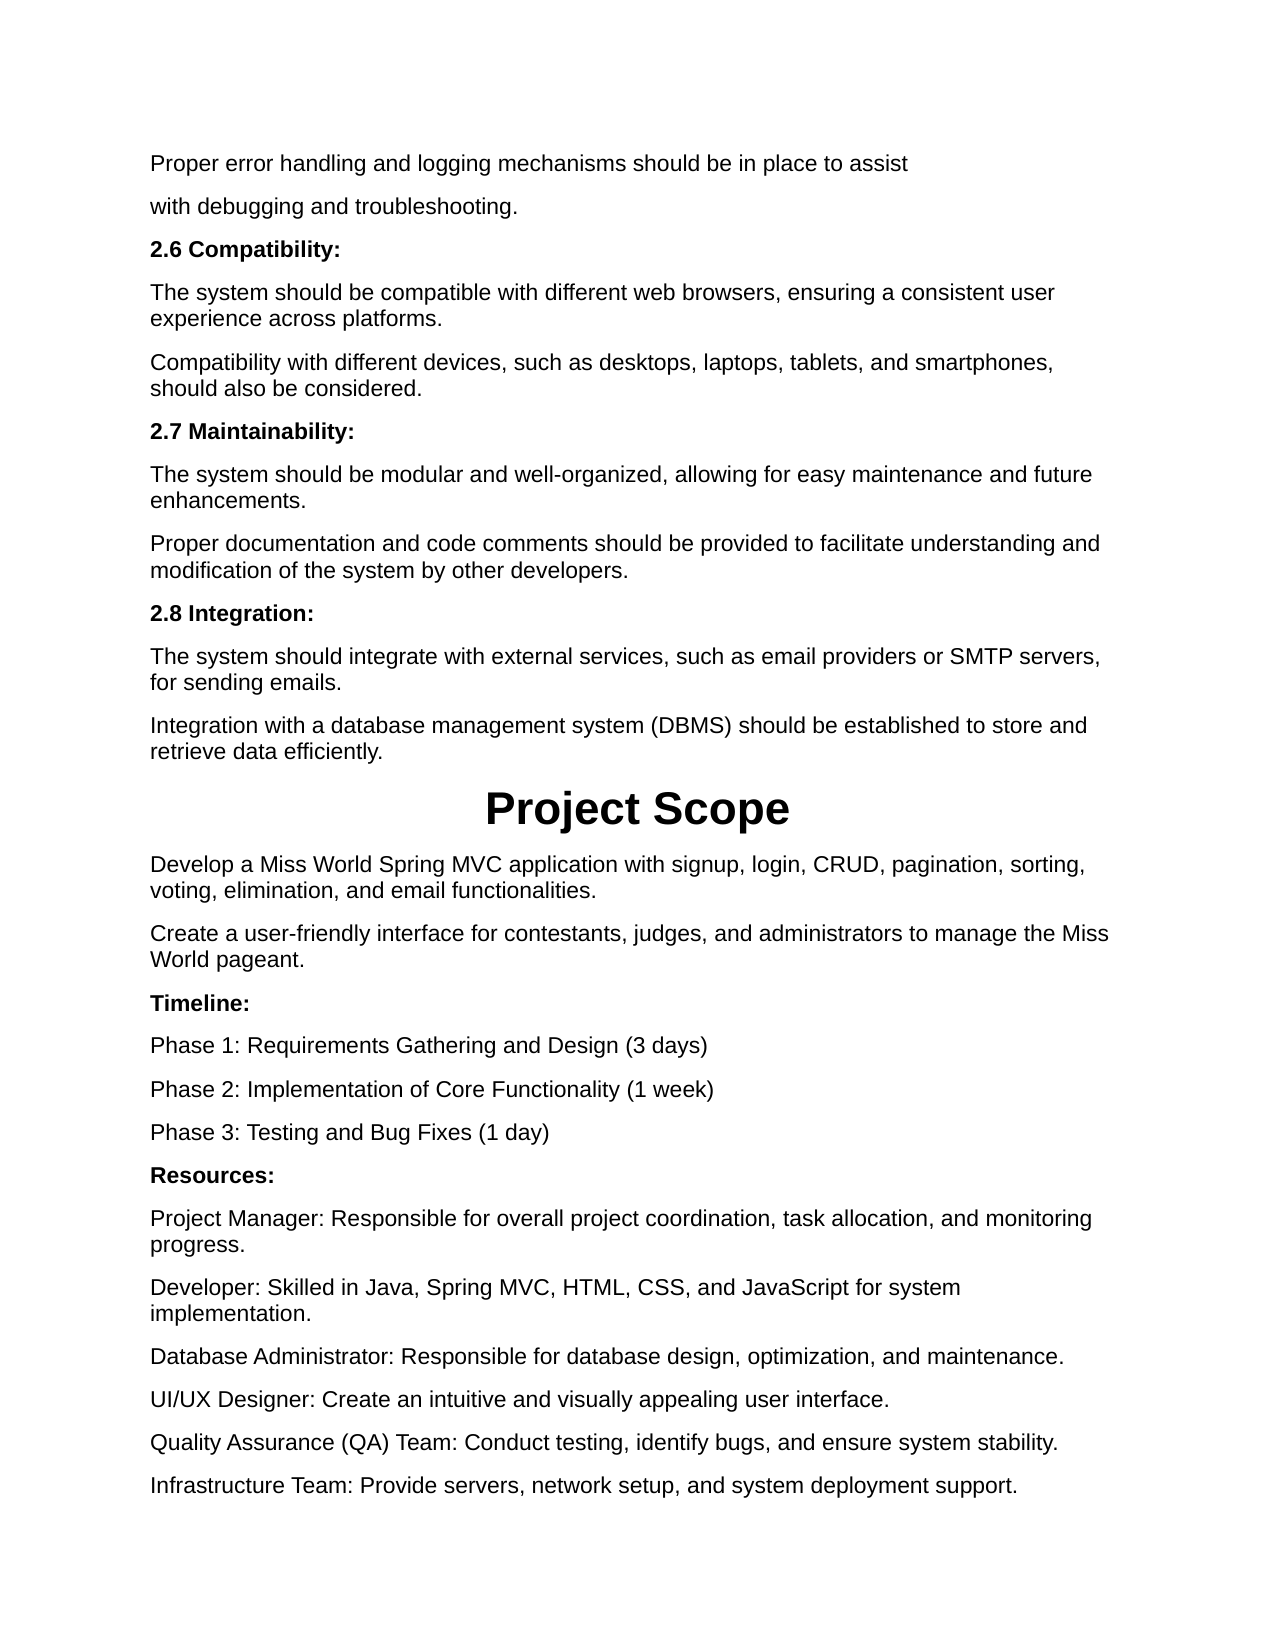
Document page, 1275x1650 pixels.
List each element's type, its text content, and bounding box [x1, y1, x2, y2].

text Infrastructure Team: Provide servers, network setup, and system deployment support. [150, 1472, 1125, 1499]
text The system should be modular and well-organized, allowing for easy maintenance and future enhancements. [150, 461, 1125, 513]
text Proper documentation and code comments should be provided to facilitate understanding and modification of the system by other developers. [150, 530, 1125, 583]
text 2.7 Maintainability: [150, 418, 1125, 444]
text The system should be compatible with different web browsers, ensuring a consistent user experience across platforms. [150, 279, 1125, 332]
text 2.6 Compatibility: [150, 236, 1125, 262]
text Timeline: [150, 989, 1125, 1016]
text Phase 2: Implementation of Core Functionality (1 week) [150, 1076, 1125, 1102]
text with debugging and troubleshooting. [150, 193, 1125, 219]
text UI/UX Designer: Create an intuitive and visually appealing user interface. [150, 1386, 1125, 1413]
text 2.8 Integration: [150, 599, 1125, 626]
text Develop a Miss World Spring MVC application with signup, login, CRUD, pagination, sorting, voting, elimination, and email functionalities. [150, 851, 1125, 903]
text Integration with a database management system (DBMS) should be established to store and retrieve data efficiently. [150, 712, 1125, 765]
text Phase 1: Requirements Gathering and Design (3 days) [150, 1032, 1125, 1059]
text Compatibility with different devices, such as desktops, laptops, tablets, and smartphones, should also be considered. [150, 348, 1125, 401]
text Create a user-friendly interface for contestants, judges, and administrators to manage the Miss World pageant. [150, 920, 1125, 973]
text The system should integrate with external services, such as email providers or SMTP servers, for sending emails. [150, 643, 1125, 695]
text Developer: Skilled in Java, Spring MVC, HTML, CSS, and JavaScript for system implementation. [150, 1274, 1125, 1327]
text Resources: [150, 1162, 1125, 1188]
text Project Scope [150, 781, 1125, 834]
text Quality Assurance (QA) Team: Conduct testing, identify bugs, and ensure system stability. [150, 1429, 1125, 1456]
text Project Manager: Responsible for overall project coordination, task allocation, and monitoring progress. [150, 1204, 1125, 1257]
text Phase 3: Testing and Bug Fixes (1 day) [150, 1118, 1125, 1145]
text Database Administrator: Responsible for database design, optimization, and maintenance. [150, 1343, 1125, 1370]
text Proper error handling and logging mechanisms should be in place to assist [150, 150, 1125, 176]
